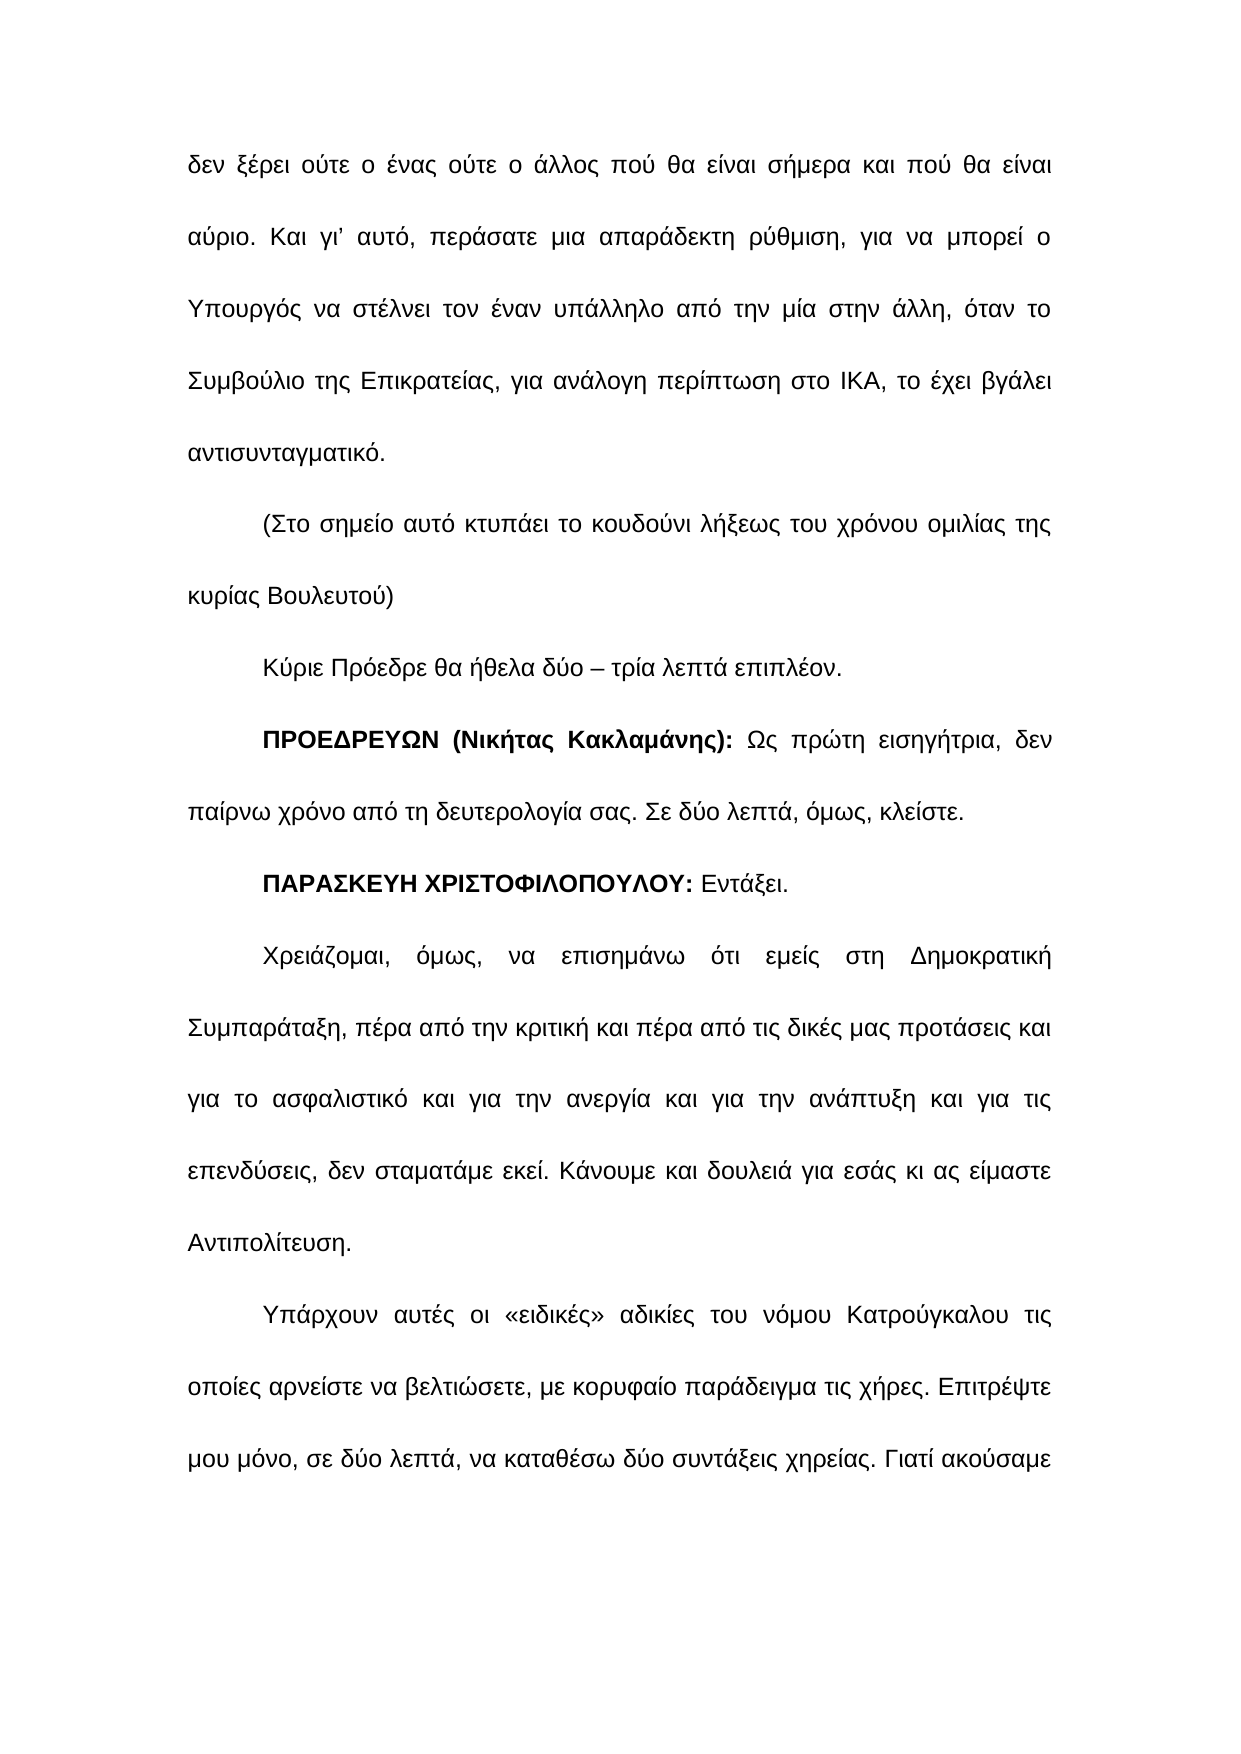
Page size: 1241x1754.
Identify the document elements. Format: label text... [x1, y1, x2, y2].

text ΠΑΡΑΣΚΕΥΗ ΧΡΙΣΤΟΦΙΛΟΠΟΥΛΟΥ: Εντάξει. [187, 869, 1053, 897]
text (Στο σημείο αυτό κτυπάει το κουδούνι λήξεως του χρόνου ομιλίας της κυρίας Βουλευτού) [187, 509, 1053, 610]
text ΠΡΟΕΔΡΕΥΩΝ (Νικήτας Κακλαμάνης): Ως πρώτη εισηγήτρια, δεν παίρνω χρόνο από τη δευτερολογία σας. Σε δύο λεπτά, όμως, κλείστε. [187, 725, 1053, 826]
text Κύριε Πρόεδρε θα ήθελα δύο – τρία λεπτά επιπλέον. [187, 653, 1053, 682]
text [187, 1300, 1053, 1472]
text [187, 150, 1053, 466]
text Χρειάζομαι, όμως, να επισημάνω ότι εμείς στη Δημοκρατική Συμπαράταξη, πέρα από την κριτική και πέρα από τις δικές μας προτάσεις και για το ασφαλιστικό και για την ανεργία και για την ανάπτυξη και για τις επενδύσεις, δεν σταματάμε εκεί. Κάνουμε και δουλειά για εσάς κι ας είμαστε Αντιπολίτευση. [187, 941, 1053, 1257]
